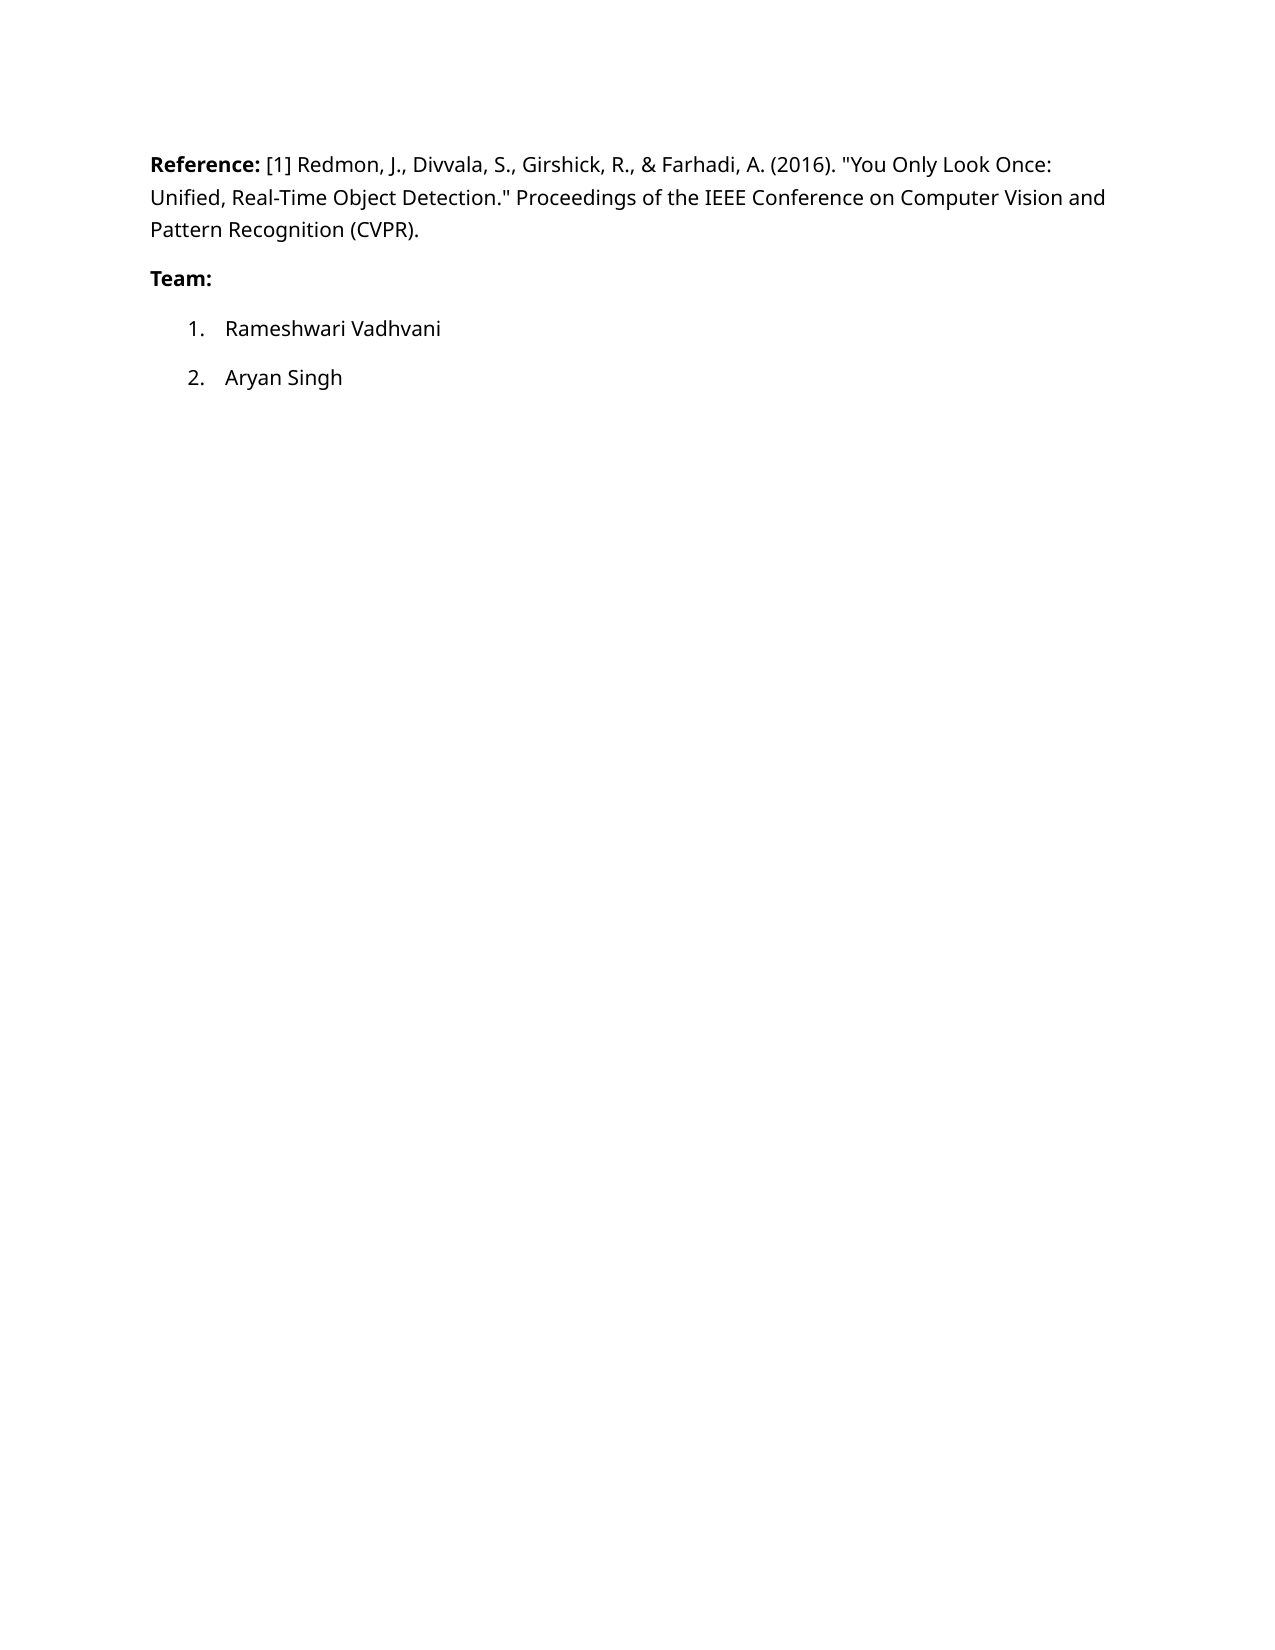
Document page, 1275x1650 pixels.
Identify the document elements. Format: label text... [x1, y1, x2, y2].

text Team: [150, 264, 1125, 293]
list Rameshwari Vadhvani [187, 314, 1125, 342]
text Reference: [1] Redmon, J., Divvala, S., Girshick, R., & Farhadi, A. (2016). "You Only Look Once: Unified, Real-Time Object Detection." Proceedings of the IEEE Conference on Computer Vision and Pattern Recognition (CVPR). [150, 150, 1125, 244]
list Aryan Singh [187, 363, 1125, 391]
